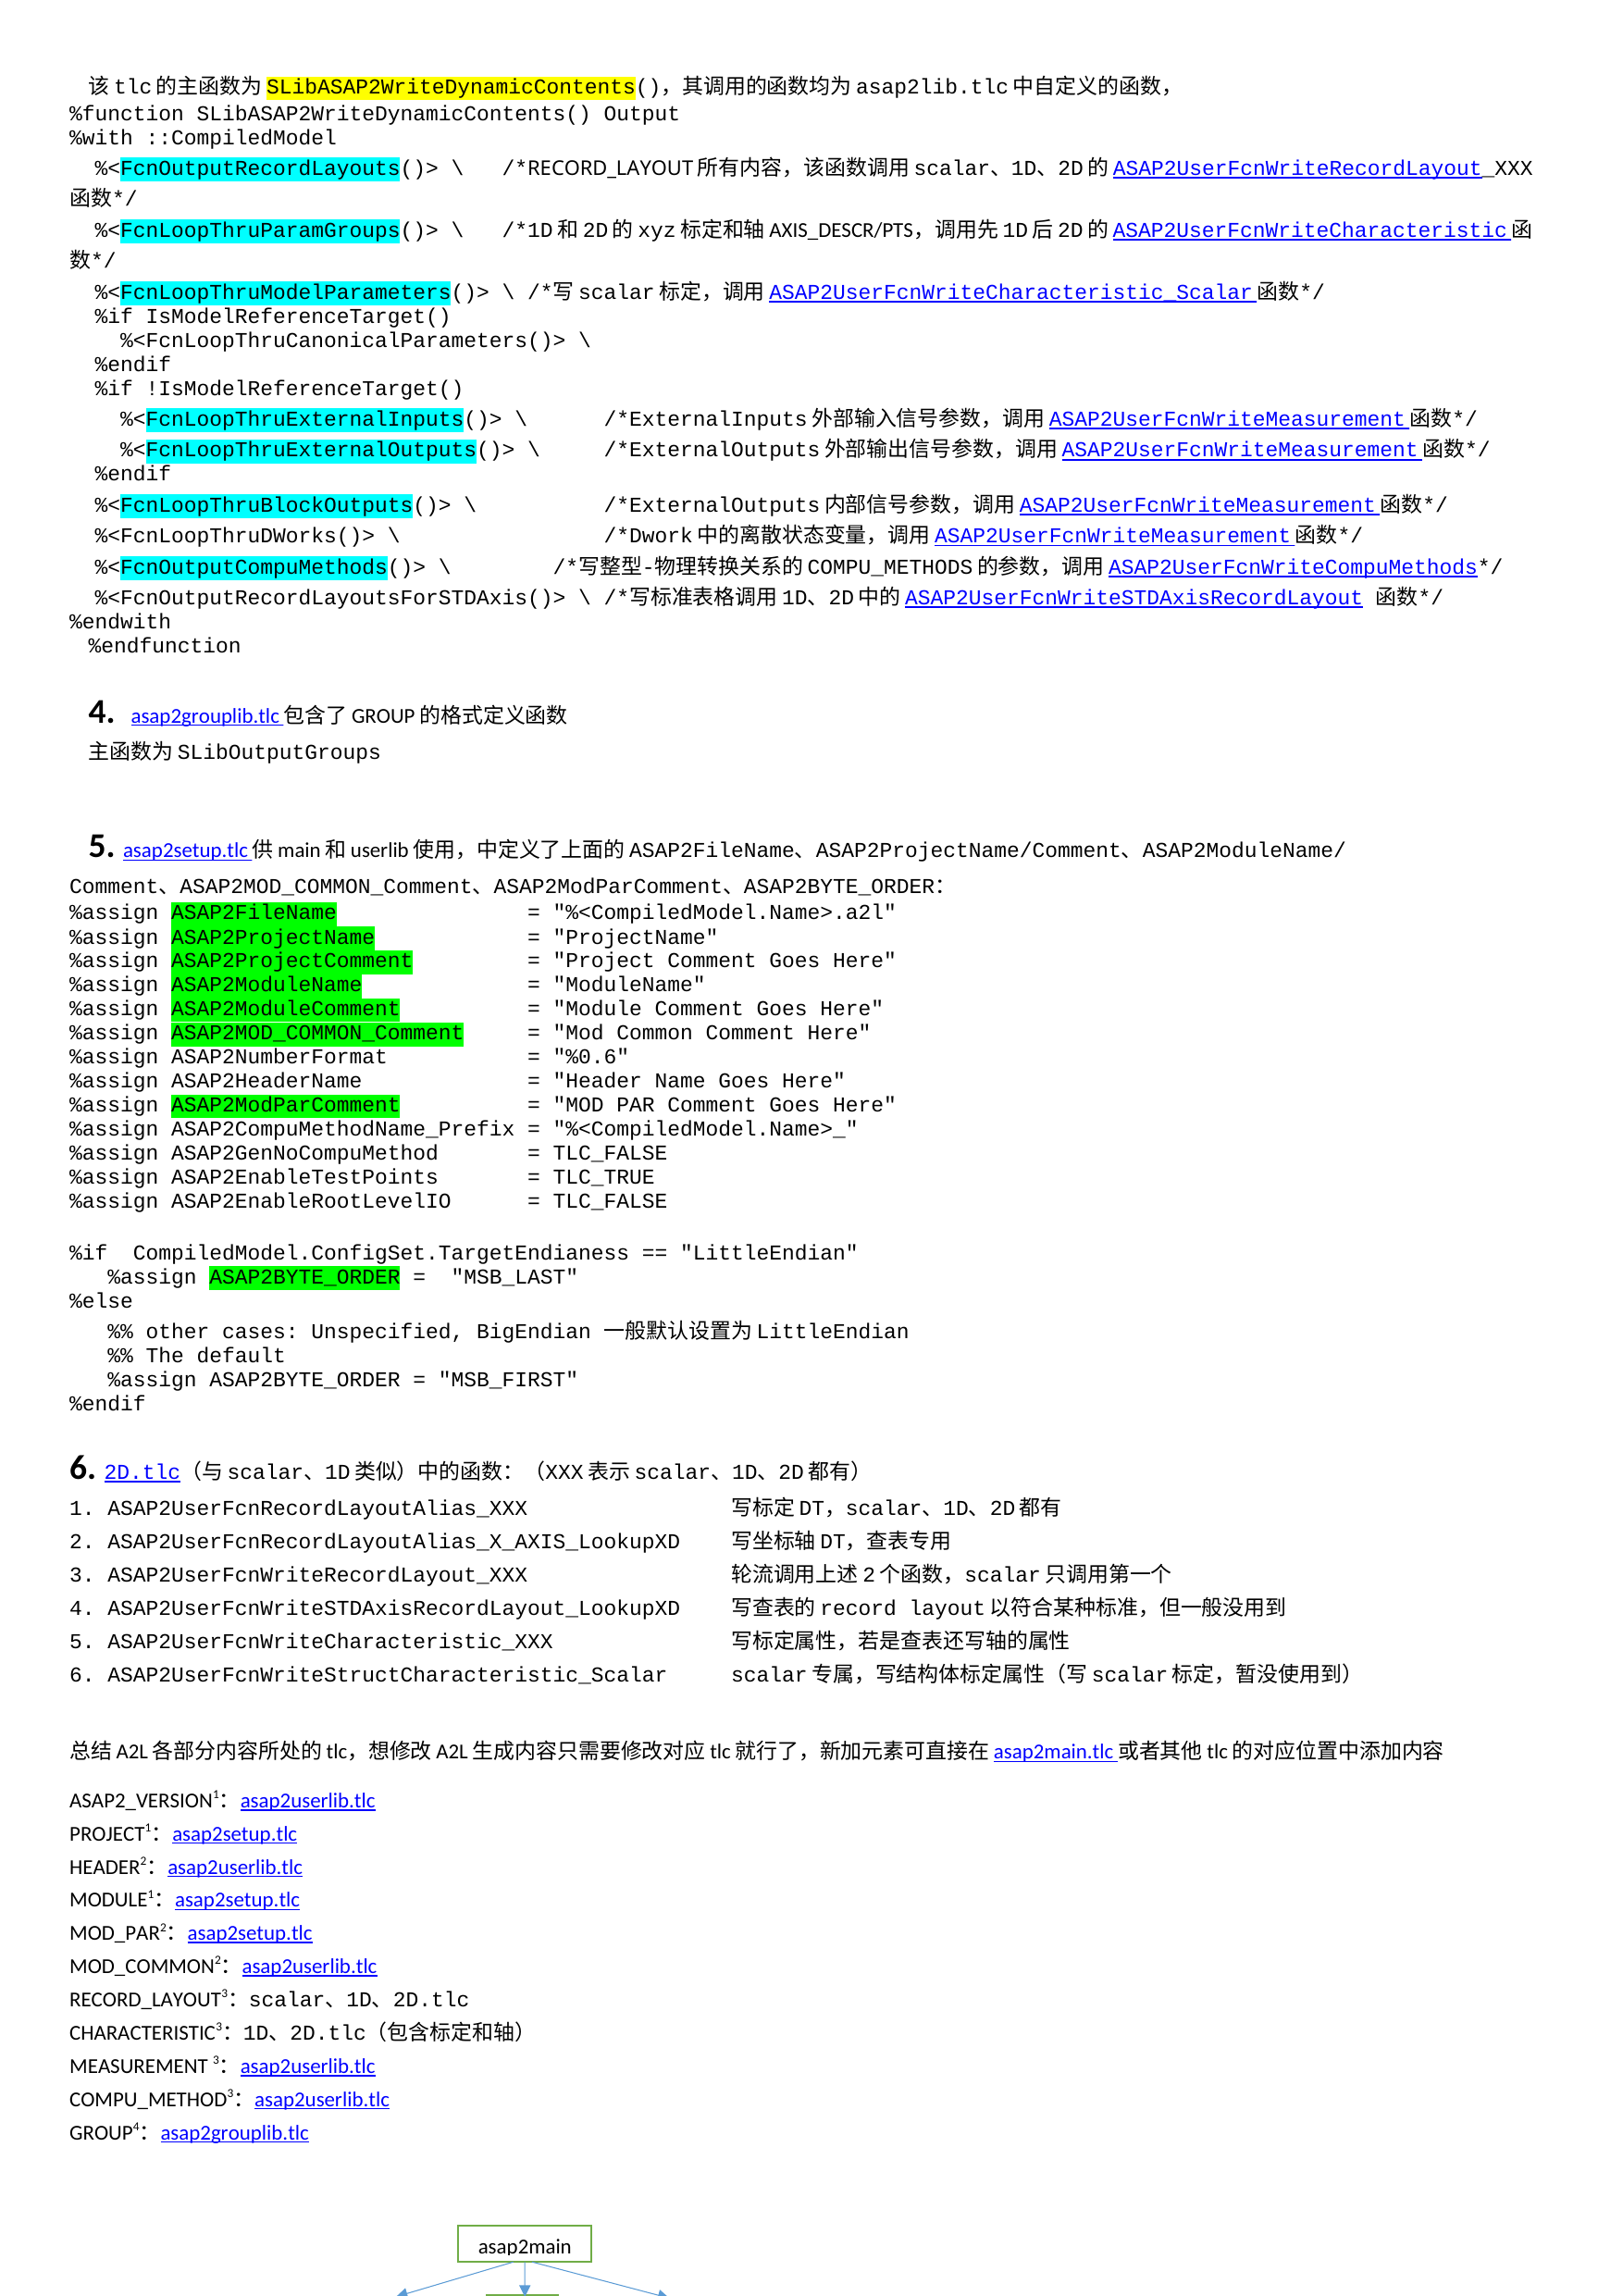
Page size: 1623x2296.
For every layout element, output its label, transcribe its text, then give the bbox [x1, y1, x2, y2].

text %assign ASAP2GenNoCompuMethod = TLC_FALSE [69, 1142, 1554, 1166]
text %<FcnLoopThruExternalOutputs()> \ /*ExternalOutputs外部输出信号参数，调用ASAP2UserFcnWriteMeasurement函数*/ [69, 432, 1554, 464]
text CHARACTERISTIC3：1D、2D.tlc（包含标定和轴） [69, 2016, 1554, 2046]
text %assign ASAP2EnableTestPoints = TLC_TRUE [69, 1166, 1554, 1190]
text 主函数为SLibOutputGroups [69, 735, 1554, 765]
text 5. ASAP2UserFcnWriteCharacteristic_XXX 写标定属性，若是查表还写轴的属性 [69, 1624, 1554, 1656]
text 6. ASAP2UserFcnWriteStructCharacteristic_Scalar scalar专属，写结构体标定属性（写scalar标定，暂没使用到） [69, 1657, 1554, 1689]
text 2. ASAP2UserFcnRecordLayoutAlias_X_AXIS_LookupXD 写坐标轴DT，查表专用 [69, 1524, 1554, 1556]
text %assign ASAP2EnableRootLevelIO = TLC_FALSE [69, 1190, 1554, 1214]
text 1. ASAP2UserFcnRecordLayoutAlias_XXX 写标定DT，scalar、1D、2D都有 [69, 1491, 1554, 1521]
text %assign ASAP2BYTE_ORDER = "MSB_FIRST" [69, 1369, 1554, 1393]
text RECORD_LAYOUT3：scalar、1D、2D.tlc [69, 1982, 1554, 2013]
text 3. ASAP2UserFcnWriteRecordLayout_XXX 轮流调用上述2个函数，scalar只调用第一个 [69, 1558, 1554, 1589]
text %if !IsModelReferenceTarget() [69, 378, 1554, 402]
text MOD_COMMON2：asap2userlib.tlc [69, 1949, 1554, 1980]
text %% The default [69, 1345, 1554, 1369]
text MEASUREMENT 3：asap2userlib.tlc [69, 2049, 1554, 2079]
text %function SLibASAP2WriteDynamicContents() Output [69, 103, 1554, 127]
text %<FcnOutputCompuMethods()> \ /*写整型-物理转换关系的COMPU_METHODS的参数，调用ASAP2UserFcnWriteCompuMethods*/ [69, 549, 1554, 580]
text %assign ASAP2ProjectName = "ProjectName" [375, 926, 1554, 950]
text %assign ASAP2FileName = "%<CompiledModel.Name>.a2l" [337, 902, 1554, 926]
text %assign ASAP2HeaderName = "Header Name Goes Here" [69, 1070, 1554, 1094]
text 4. asap2grouplib.tlc包含了GROUP的格式定义函数 [69, 689, 1554, 731]
text %assign ASAP2BYTE_ORDER = "MSB_LAST" [69, 1266, 209, 1290]
text 4. ASAP2UserFcnWriteSTDAxisRecordLayout_LookupXD 写查表的record layout以符合某种标准，但一般没用到 [69, 1591, 1554, 1622]
text %endif [69, 464, 1554, 488]
text %<FcnLoopThruBlockOutputs()> \ /*ExternalOutputs内部信号参数，调用ASAP2UserFcnWriteMeasurement函数*/ [69, 488, 1554, 518]
text %<FcnOutputRecordLayoutsForSTDAxis()> \ /*写标准表格调用1D、2D中的ASAP2UserFcnWriteSTDAxisRecordLayout 函数*/ [69, 580, 1554, 611]
text %endwith [69, 611, 1554, 635]
text 6. 2D.tlc（与scalar、1D类似）中的函数：（XXX表示scalar、1D、2D都有） [69, 1446, 1554, 1487]
text MODULE1：asap2setup.tlc [69, 1882, 1554, 1913]
text %if CompiledModel.ConfigSet.TargetEndianess == "LittleEndian" [69, 1242, 1554, 1266]
text %assign ASAP2ModParComment = "MOD PAR Comment Goes Here" [69, 1094, 1554, 1118]
text %<FcnLoopThruCanonicalParameters()> \ [69, 329, 1554, 354]
text GROUP4：asap2grouplib.tlc [69, 2115, 1554, 2146]
text %with ::CompiledModel [69, 127, 1554, 151]
text %% other cases: Unspecified, BigEndian 一般默认设置为LittleEndian [69, 1314, 1554, 1345]
text %<FcnLoopThruParamGroups()> \ /*1D和2D的xyz标定和轴AXIS_DESCR/PTS，调用先1D后2D的ASAP2UserFcnWriteCharacteristic函数*/ [69, 213, 1554, 275]
text MOD_PAR2：asap2setup.tlc [69, 1916, 1554, 1946]
text %<FcnLoopThruDWorks()> \ /*Dwork中的离散状态变量，调用ASAP2UserFcnWriteMeasurement函数*/ [69, 518, 1554, 549]
text %assign ASAP2ProjectComment = "Project Comment Goes Here" [413, 950, 1554, 974]
text ASAP2_VERSION1：asap2userlib.tlc [69, 1783, 1554, 1814]
text 总结A2L各部分内容所处的tlc，想修改A2L生成内容只需要修改对应tlc就行了，新加元素可直接在asap2main.tlc或者其他tlc的对应位置中添加内容 [69, 1734, 1554, 1765]
text %assign ASAP2ModuleName = "ModuleName" [69, 974, 171, 999]
text COMPU_METHOD3：asap2userlib.tlc [69, 2081, 1554, 2113]
text %<FcnLoopThruModelParameters()> \ /*写scalar标定，调用ASAP2UserFcnWriteCharacteristic_Scalar函数*/ [69, 275, 1554, 305]
text %endif [69, 1393, 1554, 1417]
text %<FcnLoopThruExternalInputs()> \ /*ExternalInputs外部输入信号参数，调用ASAP2UserFcnWriteMeasurement函数*/ [69, 402, 1554, 432]
text %<FcnOutputRecordLayouts()> \ /*RECORD_LAYOUT所有内容，该函数调用scalar、1D、2D的ASAP2UserFcnWriteRecordLayout_XXX函数*/ [69, 151, 1554, 213]
text %assign ASAP2MOD_COMMON_Comment = "Mod Common Comment Here" [69, 1022, 1554, 1047]
text %assign ASAP2ProjectName = "ProjectName" [69, 926, 171, 950]
text %assign ASAP2ModuleComment = "Module Comment Goes Here" [400, 999, 1554, 1022]
text 5. asap2setup.tlc供main和userlib使用，中定义了上面的ASAP2FileName、ASAP2ProjectName/Comment、ASAP2ModuleName/Comment、ASAP2MOD_COMMON_Comment、ASAP2ModParComment、ASAP2BYTE_ORDER： [69, 824, 1554, 900]
text %assign ASAP2ModuleName = "ModuleName" [362, 974, 1554, 999]
text %endfunction [69, 635, 1554, 659]
text %assign ASAP2NumberFormat = "%0.6" [69, 1047, 1554, 1070]
text HEADER2：asap2userlib.tlc [69, 1849, 1554, 1880]
text %assign ASAP2CompuMethodName_Prefix = "%<CompiledModel.Name>_" [69, 1118, 1554, 1142]
text %endif [69, 354, 1554, 378]
text PROJECT1：asap2setup.tlc [69, 1816, 1554, 1847]
text %assign ASAP2BYTE_ORDER = "MSB_LAST" [400, 1266, 1554, 1290]
text %else [69, 1290, 1554, 1314]
text 该tlc的主函数为SLibASAP2WriteDynamicContents()，其调用的函数均为asap2lib.tlc中自定义的函数， [69, 69, 1554, 100]
text %if IsModelReferenceTarget() [69, 305, 1554, 329]
